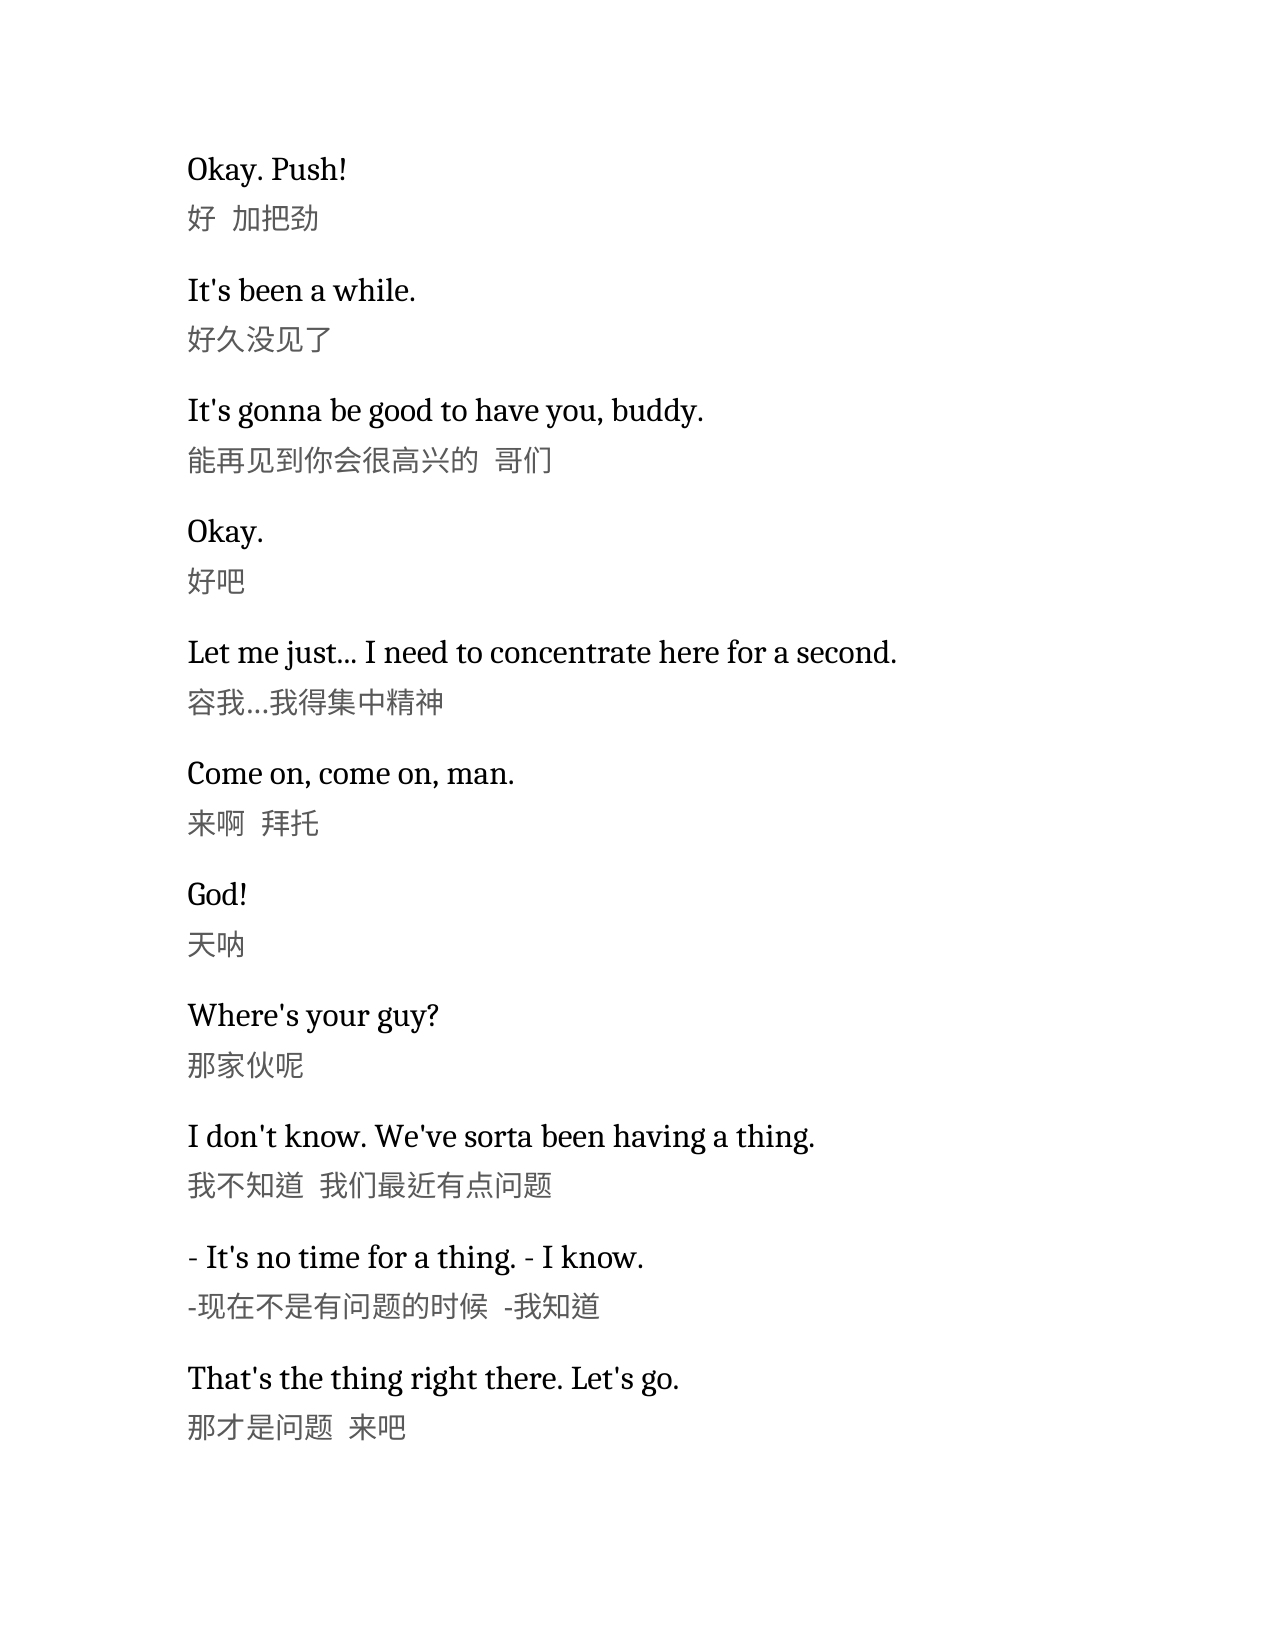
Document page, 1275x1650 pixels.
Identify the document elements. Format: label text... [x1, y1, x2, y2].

text 好吧 [187, 561, 1087, 601]
text 好久没见了 [187, 319, 1087, 359]
text It's been a while. [187, 271, 1087, 309]
text 我不知道 我们最近有点问题 [187, 1166, 1087, 1205]
text That's the thing right there. Let's go. [187, 1359, 1087, 1398]
text 能再见到你会很高兴的 哥们 [187, 440, 1087, 480]
text - It's no time for a thing. - I know. [187, 1238, 1087, 1277]
text God! [187, 876, 1087, 914]
text -现在不是有问题的时候 -我知道 [187, 1287, 1087, 1326]
text It's gonna be good to have you, buddy. [187, 392, 1087, 430]
text Where's your guy? [187, 997, 1087, 1035]
text Let me just... I need to concentrate here for a second. [187, 634, 1087, 672]
text I don't know. We've sorta been having a thing. [187, 1117, 1087, 1156]
text Okay. [187, 513, 1087, 551]
text 天呐 [187, 924, 1087, 963]
text 来啊 拜托 [187, 803, 1087, 843]
text Come on, come on, man. [187, 755, 1087, 793]
text 那才是问题 来吧 [187, 1408, 1087, 1447]
text 好 加把劲 [187, 198, 1087, 238]
text 那家伙呢 [187, 1045, 1087, 1084]
text Okay. Push! [187, 150, 1087, 188]
text 容我...我得集中精神 [187, 682, 1087, 722]
